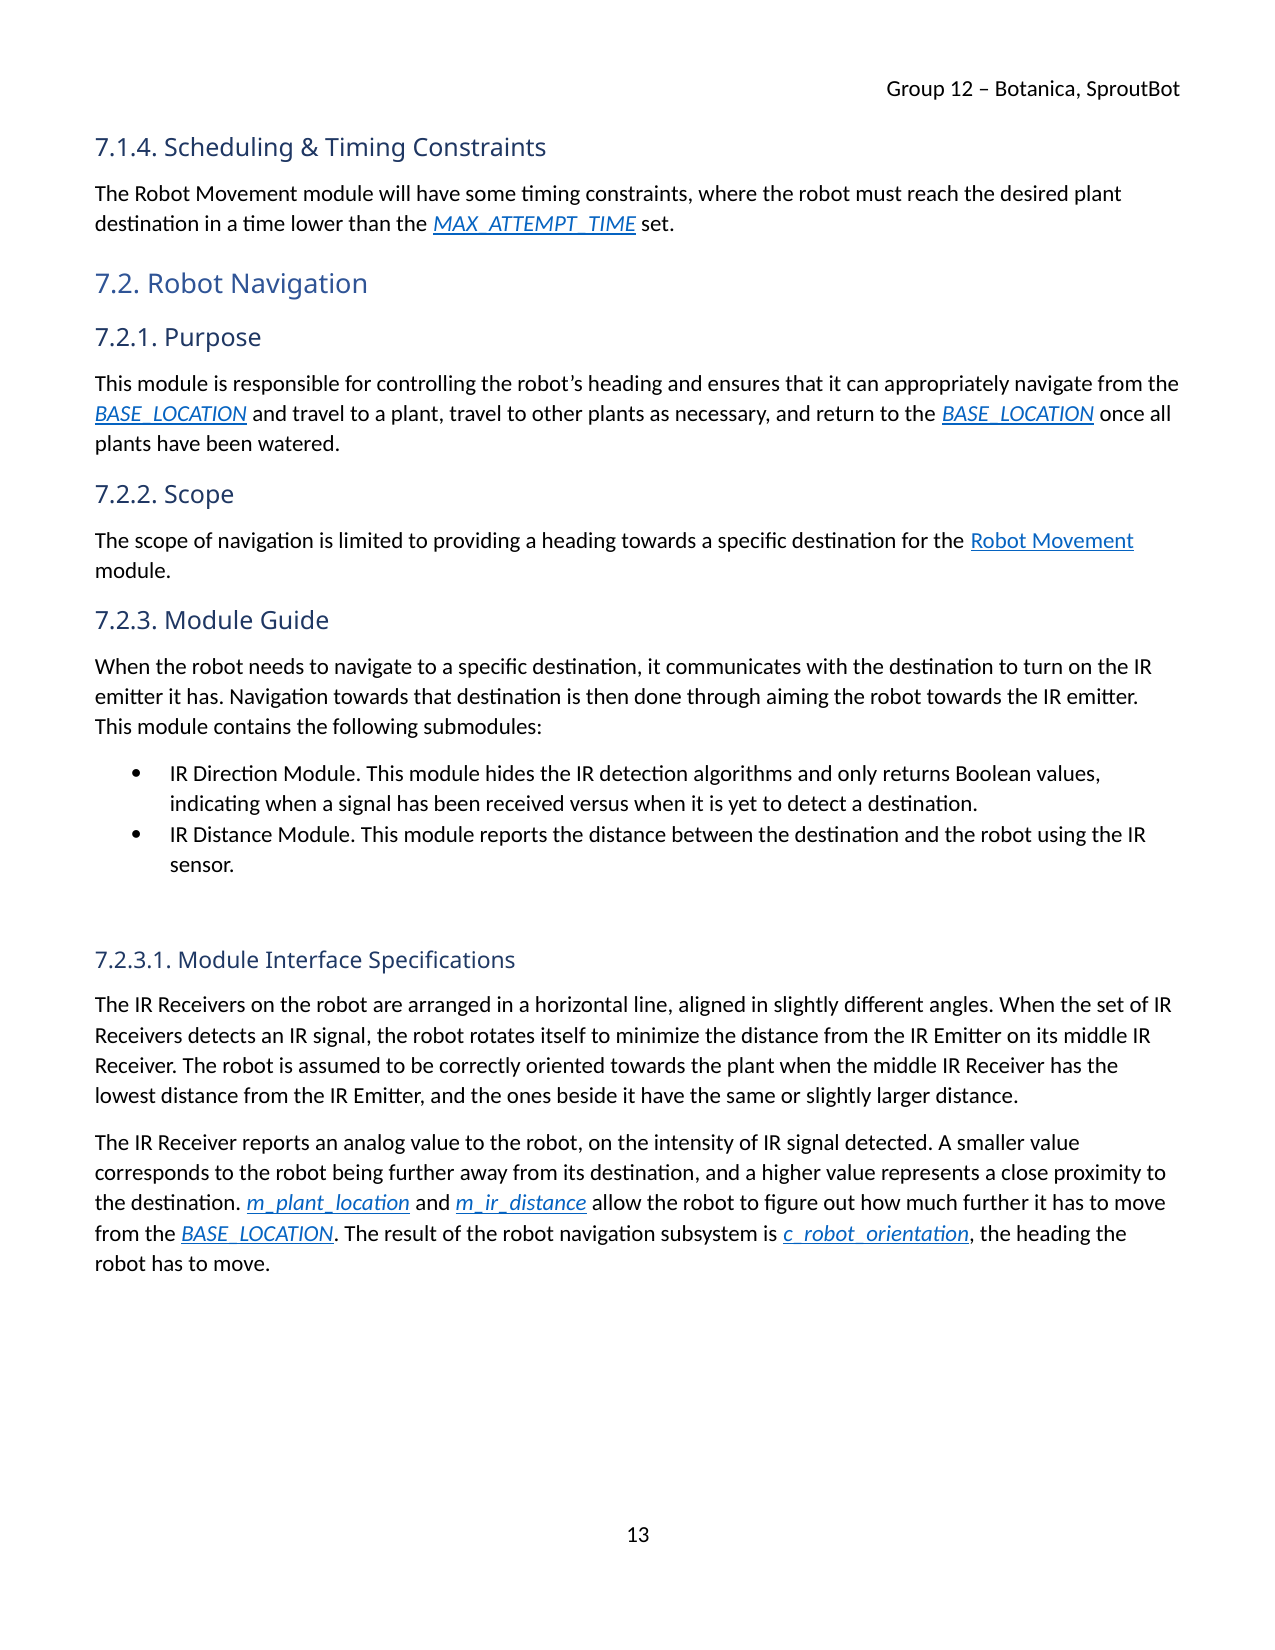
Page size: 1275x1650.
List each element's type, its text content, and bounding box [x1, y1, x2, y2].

subtitle 7.2.3. Module Guide [94, 603, 1181, 637]
text The Robot Movement module will have some timing constraints, where the robot must reach the desired plant destination in a time lower than the MAX_ATTEMPT_TIME set. [94, 179, 1181, 237]
text The IR Receiver reports an analog value to the robot, on the intensity of IR signal detected. A smaller value corresponds to the robot being further away from its destination, and a higher value represents a close proximity to the destination. m_plant_location and m_ir_distance allow the robot to figure out how much further it has to move from the BASE_LOCATION. The result of the robot navigation subsystem is c_robot_orientation, the heading the robot has to move. [94, 1128, 1181, 1277]
text The scope of navigation is limited to providing a heading towards a specific destination for the Robot Movement module. [94, 526, 1181, 584]
text The IR Receivers on the robot are arranged in a horizontal line, aligned in slightly different angles. When the set of IR Receivers detects an IR signal, the robot rotates itself to minimize the distance from the IR Emitter on its middle IR Receiver. The robot is assumed to be correctly oriented towards the plant when the middle IR Receiver has the lowest distance from the IR Emitter, and the ones beside it have the same or slightly larger distance. [94, 991, 1181, 1109]
subtitle 7.1.4. Scheduling & Timing Constraints [94, 130, 1181, 164]
text When the robot needs to navigate to a specific destination, it communicates with the destination to turn on the IR emitter it has. Navigation towards that destination is then done through aiming the robot towards the IR emitter. This module contains the following submodules: [94, 652, 1181, 741]
subtitle 7.2.3.1. Module Interface Specifications [94, 944, 1181, 975]
subtitle 7.2. Robot Navigation [94, 264, 1181, 301]
list IR Direction Module. This module hides the IR detection algorithms and only returns Boolean values, indicating when a signal has been received versus when it is yet to detect a destination. [132, 759, 1181, 818]
text This module is responsible for controlling the robot’s heading and ensures that it can appropriately navigate from the BASE_LOCATION and travel to a plant, travel to other plants as necessary, and return to the BASE_LOCATION once all plants have been watered. [94, 369, 1181, 458]
subtitle 7.2.2. Scope [94, 476, 1181, 511]
subtitle 7.2.1. Purpose [94, 320, 1181, 354]
list IR Distance Module. This module reports the distance between the destination and the robot using the IR sensor. [132, 820, 1181, 878]
